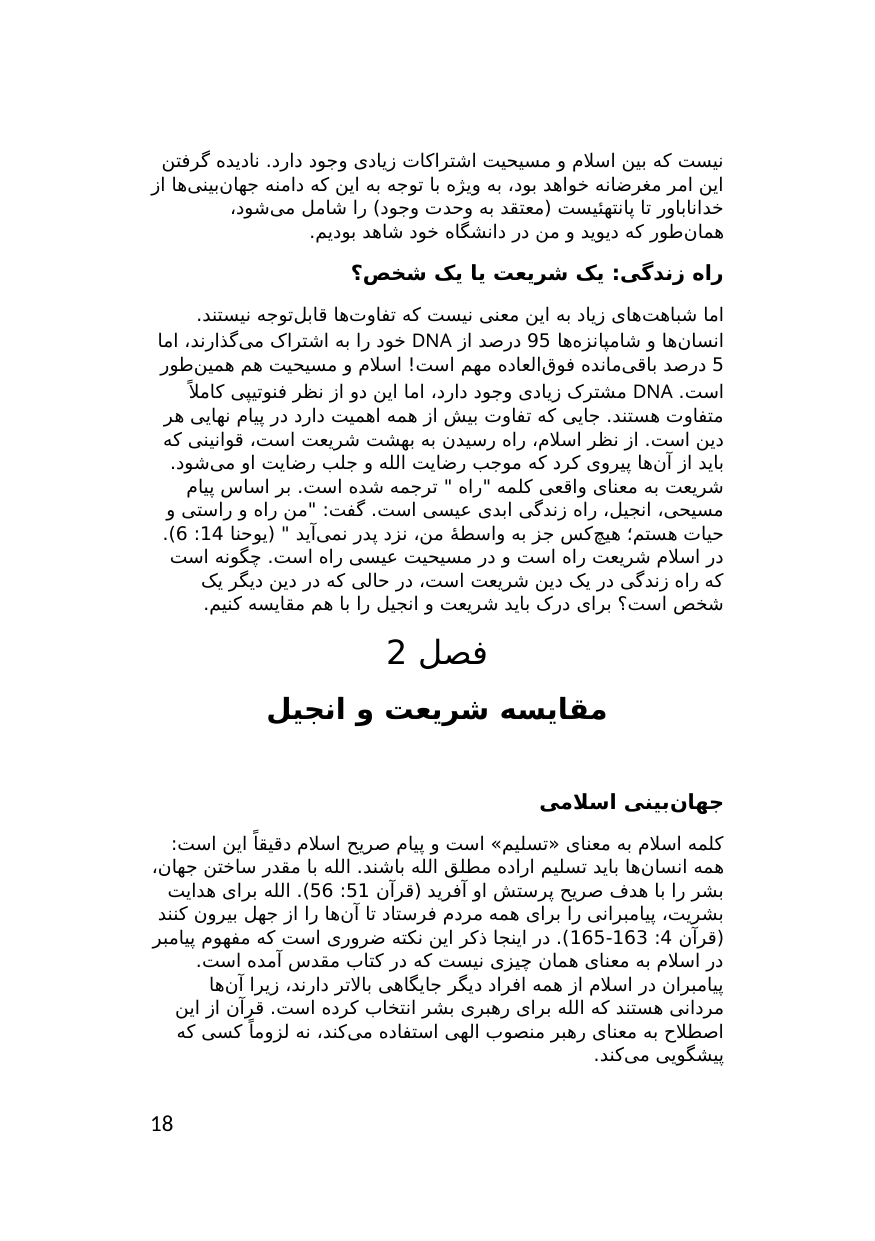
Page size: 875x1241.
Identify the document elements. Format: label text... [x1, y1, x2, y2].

text راه زندگی: یک شریعت یا یک شخص؟ [150, 261, 724, 285]
text جهان‌بینی اسلامی [150, 790, 724, 814]
text اما شباهت‌های زیاد به این معنی نیست که تفاوت‌ها قابل‌توجه نیستند. انسان‌ها و شامپانزه‌ها 95 درصد از DNA خود را به اشتراک می‌گذارند، اما 5 درصد باقی‌مانده فوق‌العاده مهم است! اسلام و مسیحیت هم همین‌طور است. DNA مشترک زیادی وجود دارد، اما این دو از نظر فنوتیپی کاملاً متفاوت هستند. جایی که تفاوت بیش از همه اهمیت دارد در پیام نهایی هر دین است. از نظر اسلام، راه رسیدن به بهشت ​​شریعت است، قوانینی که باید از آن‌ها پیروی کرد که موجب رضایت الله و جلب رضایت او می‌شود. شریعت به معنای واقعی کلمه "راه " ترجمه شده است. بر اساس پیام مسیحی، انجیل، راه زندگی ابدی عیسی است. گفت: "من راه و راستی و حیات هستم؛ هیچ‌کس جز به واسطۀ من، نزد پدر نمی‌آید " (یوحنا 14: 6). در اسلام شریعت راه است و در مسیحیت عیسی راه است. چگونه است که راه زندگی در یک دین شریعت است، در حالی که در دین دیگر یک شخص است؟ برای درک باید شریعت و انجیل را با هم مقایسه کنیم. [150, 304, 724, 615]
text کلمه اسلام به معنای «تسلیم» است و پیام صریح اسلام دقیقاً این است: همه انسان‌ها باید تسلیم اراده مطلق الله باشند. الله با مقدر ساختن جهان، بشر را با هدف صریح پرستش او آفرید (قرآن 51: 56). الله برای هدایت بشریت، پیامبرانی را برای همه مردم فرستاد تا آن‌ها را از جهل بیرون کنند (قرآن 4: 163-165). در اینجا ذکر این نکته ضروری است که مفهوم پیامبر در اسلام به معنای همان چیزی نیست که در کتاب مقدس آمده است. پیامبران در اسلام از همه افراد دیگر جایگاهی بالاتر دارند، زیرا آن‌ها مردانی هستند که الله برای رهبری بشر انتخاب کرده است. قرآن از این اصطلاح به معنای رهبر منصوب الهی استفاده می‌کند، نه لزوماً کسی که پیشگویی می‌کند. [150, 832, 724, 1066]
text فصل 2 [150, 634, 724, 672]
text مقایسه شریعت و انجیل [150, 692, 724, 726]
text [150, 150, 724, 242]
